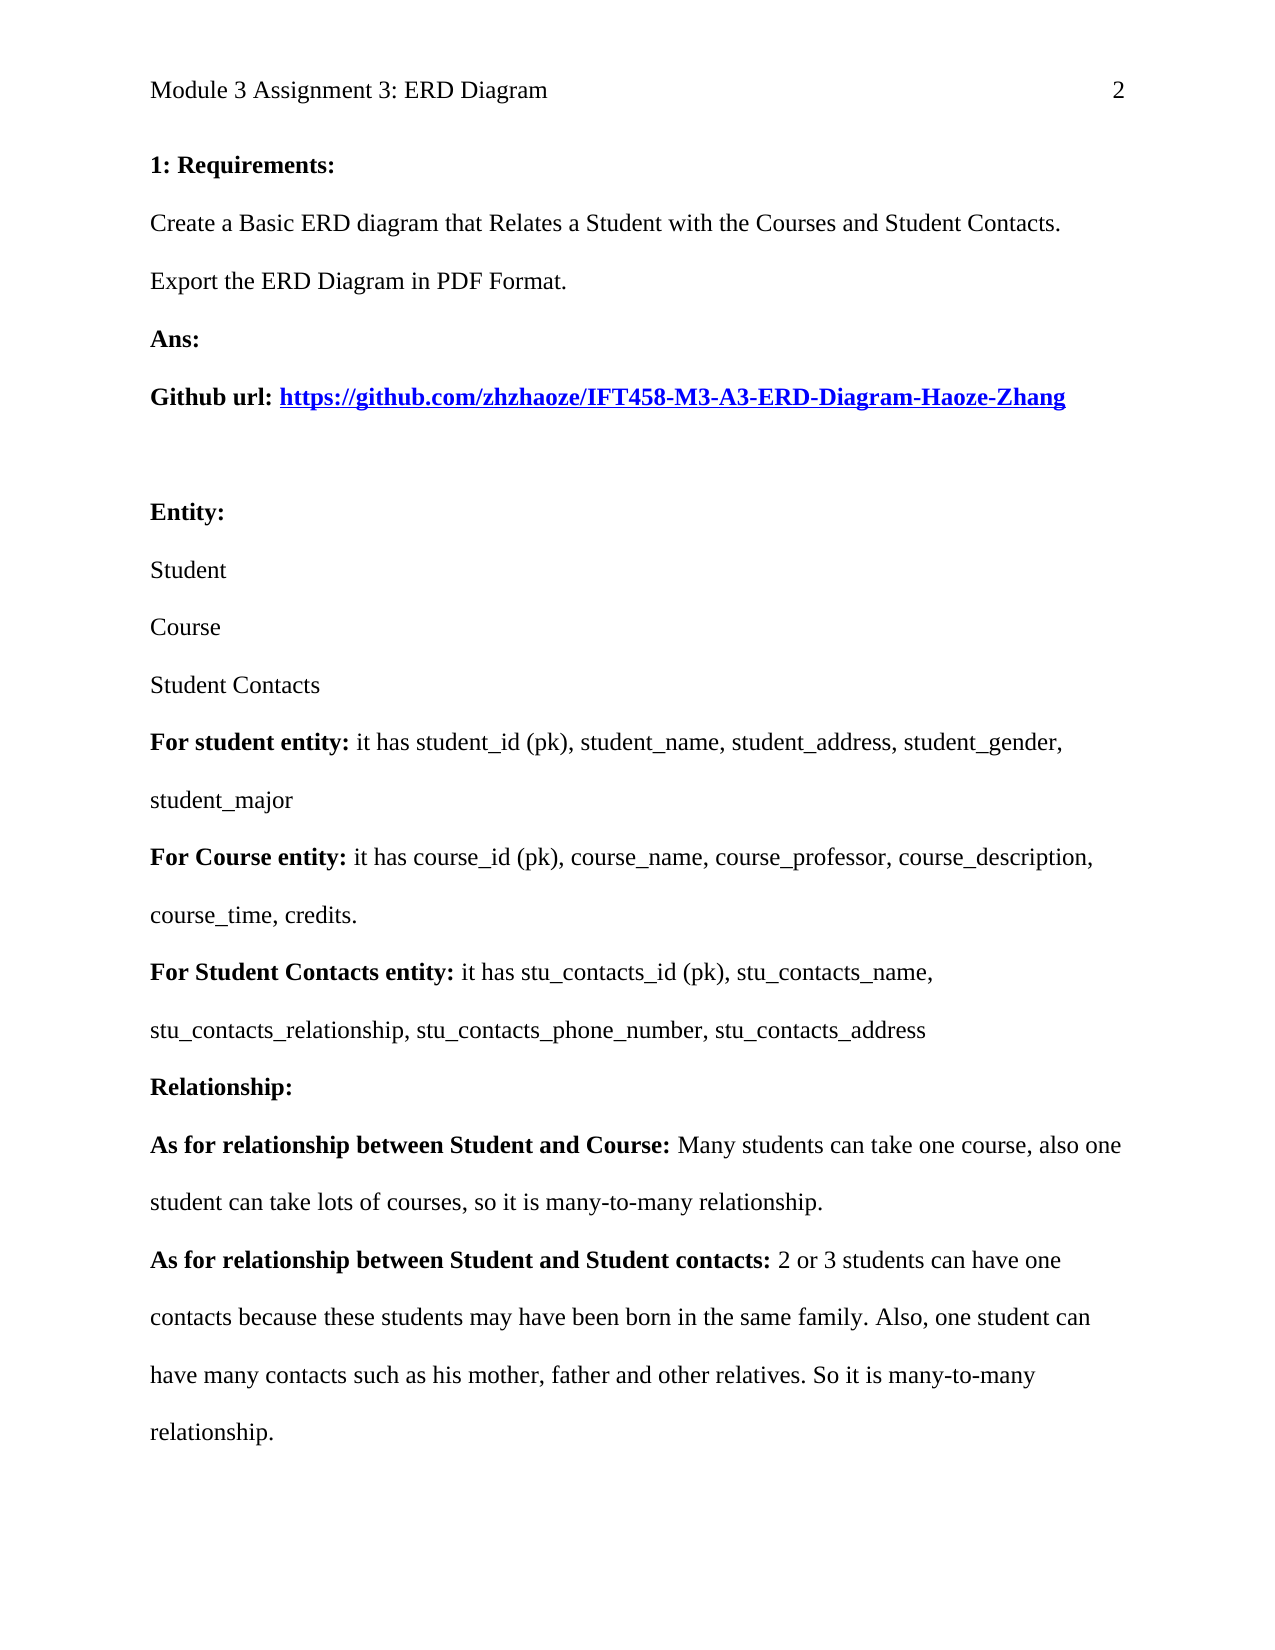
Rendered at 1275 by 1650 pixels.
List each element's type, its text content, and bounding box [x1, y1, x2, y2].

text 1: Requirements: [150, 150, 1125, 179]
text For student entity: it has student_id (pk), student_name, student_address, student_gender, student_major [150, 727, 1125, 814]
text Create a Basic ERD diagram that Relates a Student with the Courses and Student Contacts. [150, 208, 1125, 237]
text Course [150, 612, 1125, 641]
text Entity: [150, 497, 1125, 526]
text As for relationship between Student and Student contacts: 2 or 3 students can have one contacts because these students may have been born in the same family. Also, one student can have many contacts such as his mother, father and other relatives. So it is many-to-many relationship. [150, 1245, 1125, 1446]
text Student Contacts [150, 670, 1125, 699]
text Ans: [150, 324, 1125, 352]
text Github url: https://github.com/zhzhaoze/IFT458-M3-A3-ERD-Diagram-Haoze-Zhang [150, 382, 1125, 410]
text Student [150, 555, 1125, 584]
text Export the ERD Diagram in PDF Format. [150, 266, 1125, 294]
text As for relationship between Student and Course: Many students can take one course, also one student can take lots of courses, so it is many-to-many relationship. [150, 1130, 1125, 1216]
text For Student Contacts entity: it has stu_contacts_id (pk), stu_contacts_name, stu_contacts_relationship, stu_contacts_phone_number, stu_contacts_address [150, 957, 1125, 1044]
text For Course entity: it has course_id (pk), course_name, course_professor, course_description, course_time, credits. [150, 842, 1125, 929]
text Relationship: [150, 1072, 1125, 1101]
